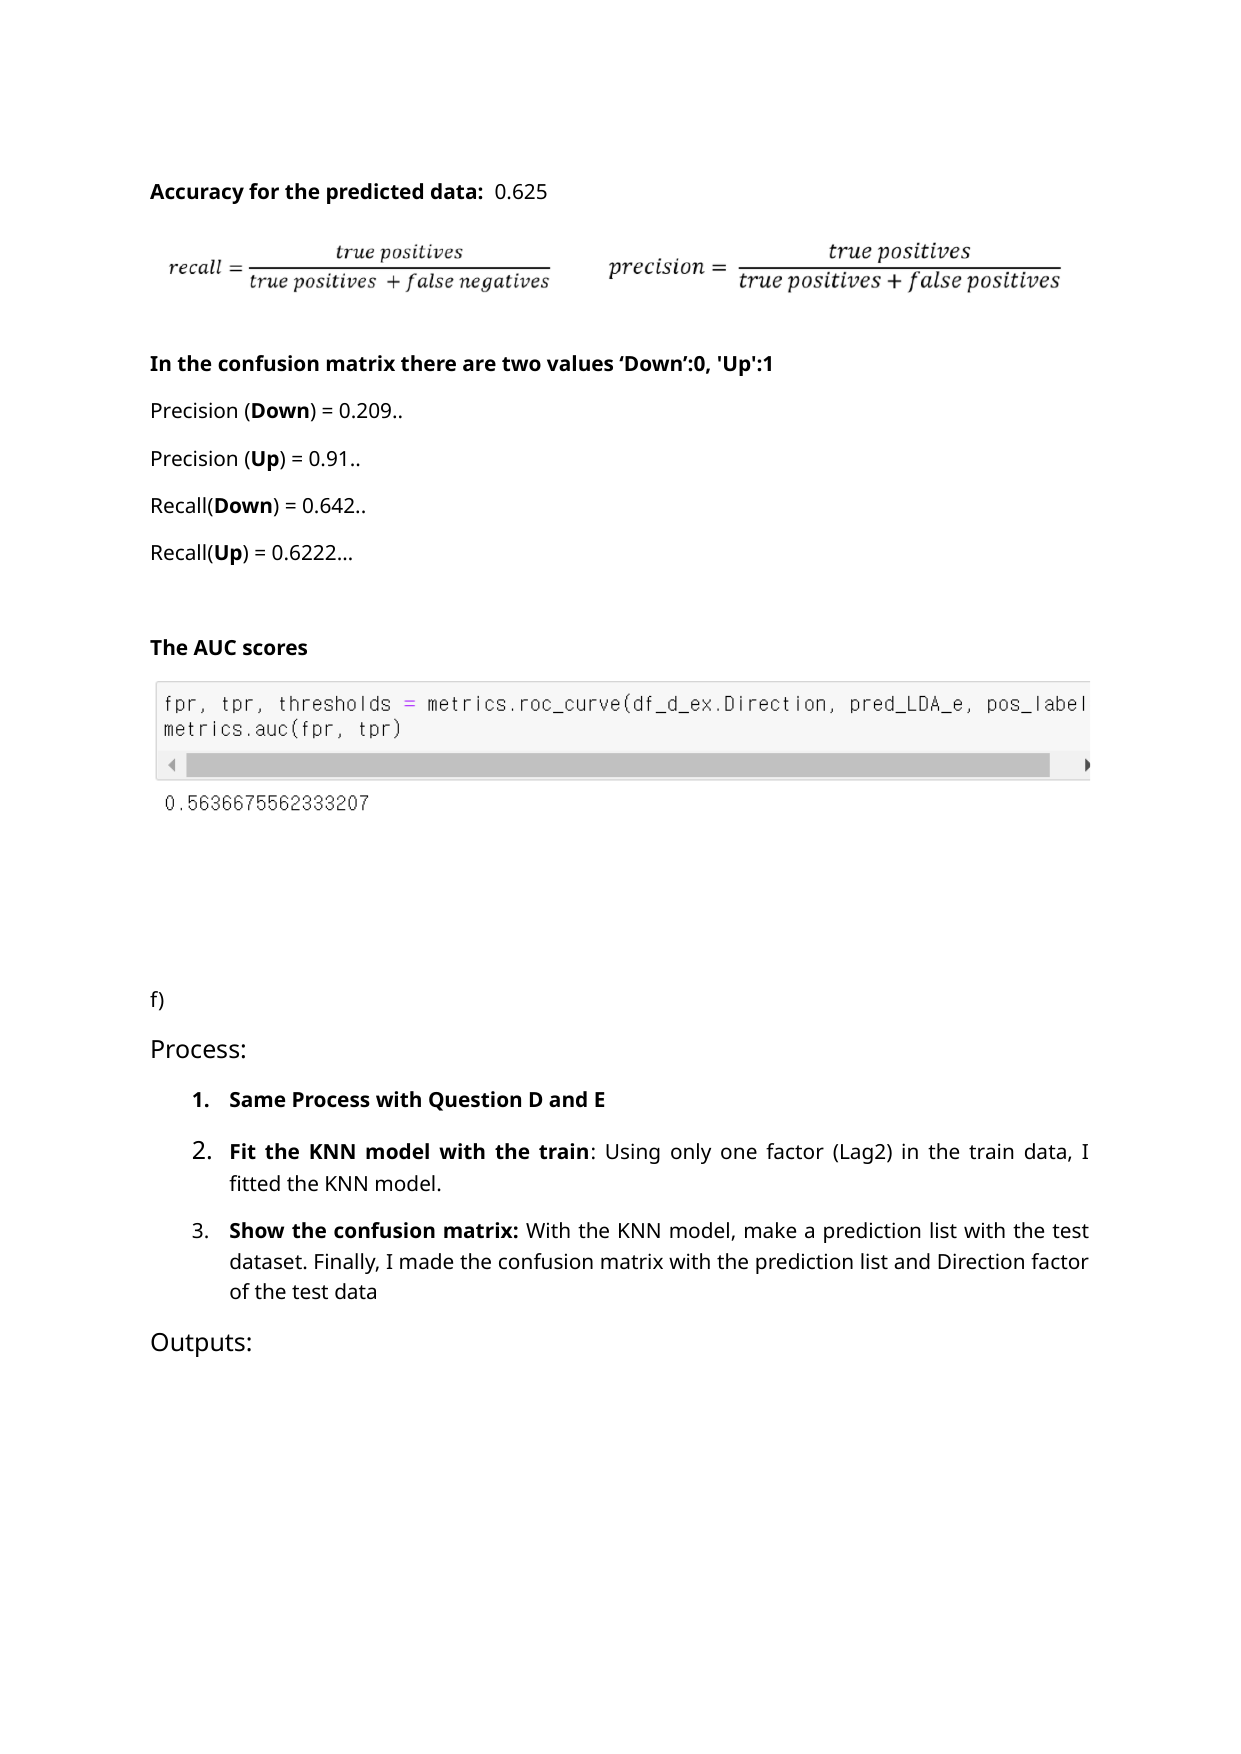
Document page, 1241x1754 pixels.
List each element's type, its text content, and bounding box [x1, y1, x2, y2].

list Fit the KNN model with the train: Using only one factor (Lag2) in the train data, I fitted the KNN model. [192, 1133, 1090, 1197]
text Accuracy for the predicted data: 0.625 [150, 177, 1090, 206]
text Precision (Down) = 0.209.. [150, 396, 1090, 425]
text f) [150, 985, 1090, 1013]
text Recall(Up) = 0.6222… [150, 538, 1090, 567]
list Show the confusion matrix: With the KNN model, make a prediction list with the test dataset. Finally, I made the confusion matrix with the prediction list and Direction factor of the test data [192, 1216, 1090, 1306]
picture [150, 224, 1091, 331]
text Precision (Up) = 0.91.. [150, 444, 1090, 472]
text In the confusion matrix there are two values ‘Down’:0, 'Up':1 [150, 349, 1090, 378]
picture [150, 680, 1091, 824]
list Same Process with Question D and E [192, 1085, 1090, 1114]
text Outputs: [150, 1325, 1090, 1359]
text The AUC scores [150, 633, 1090, 661]
text Process: [150, 1032, 1090, 1066]
text Recall(Down) = 0.642.. [150, 491, 1090, 519]
